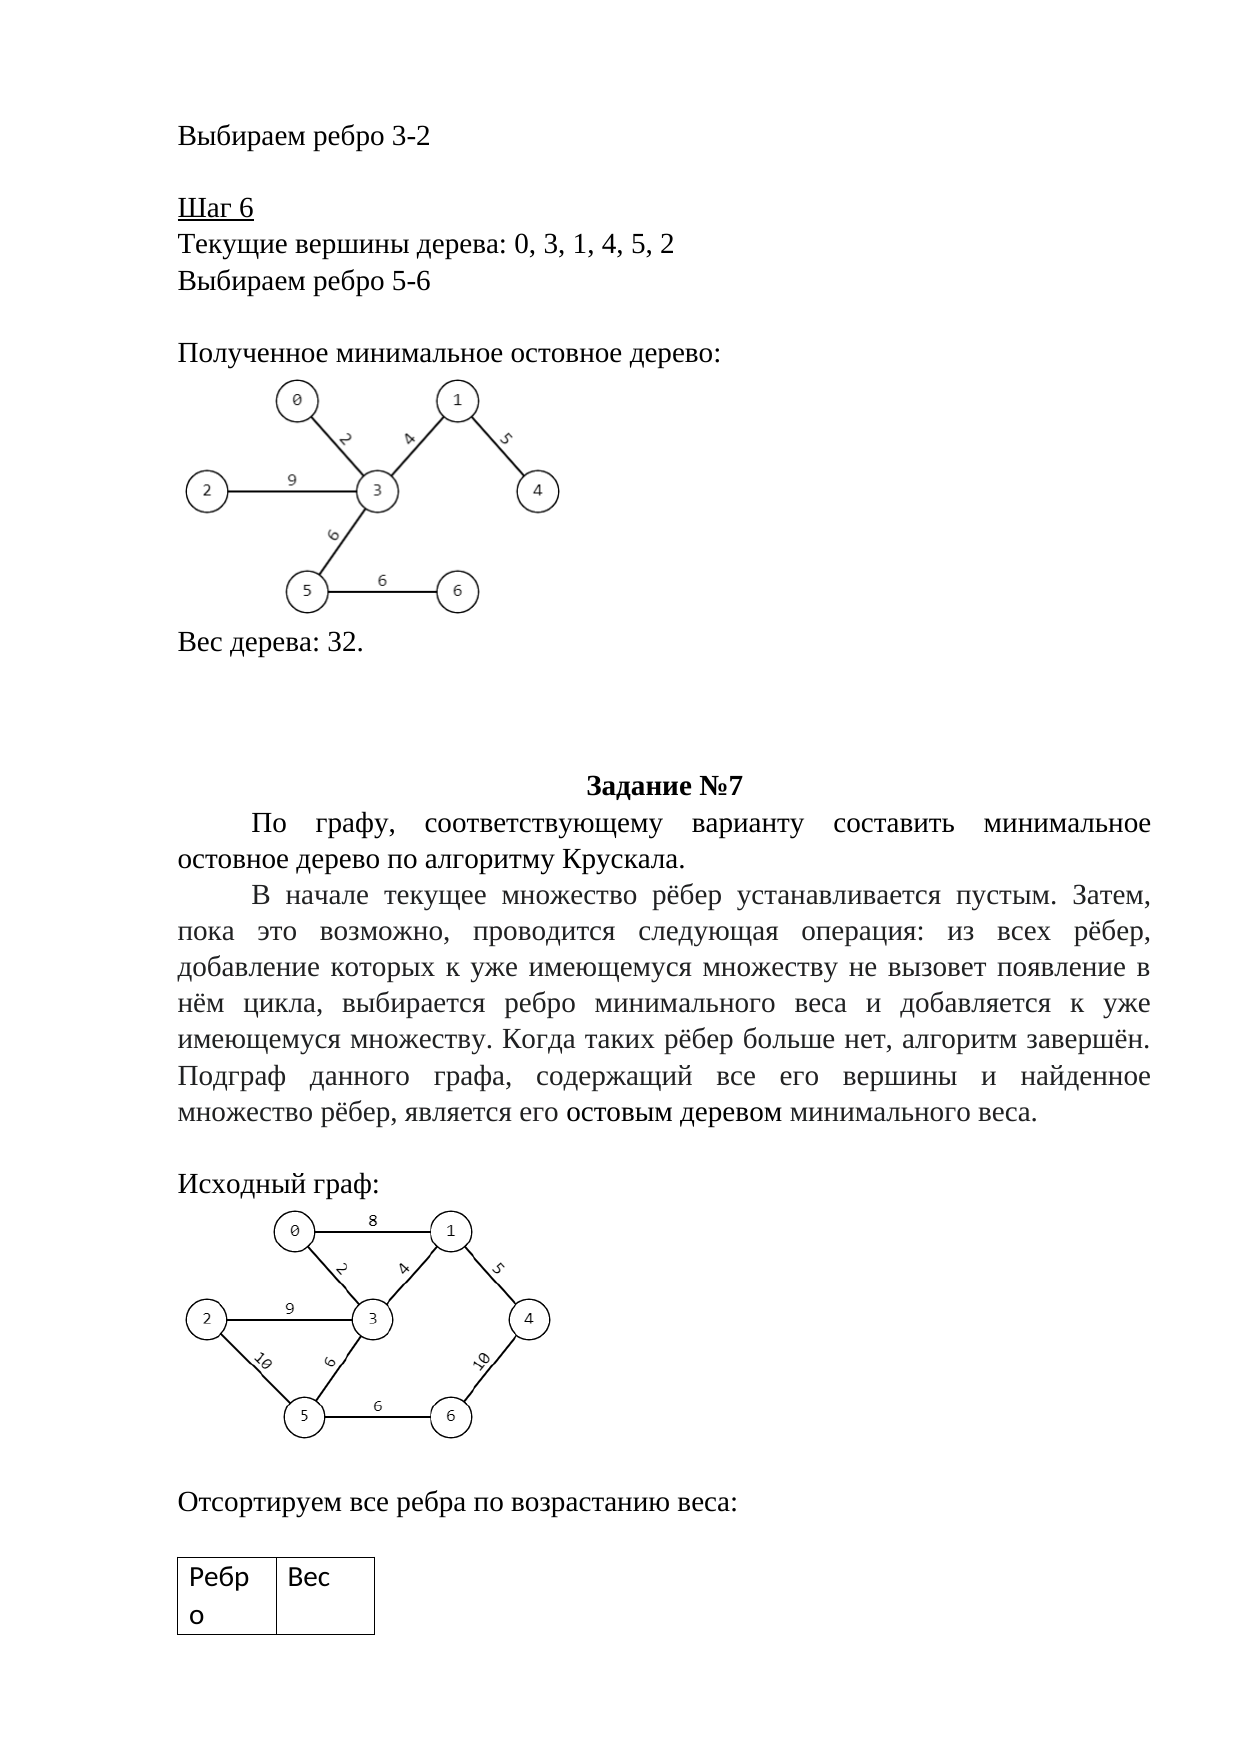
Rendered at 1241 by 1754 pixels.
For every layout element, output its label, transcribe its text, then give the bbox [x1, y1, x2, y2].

text Выбираем ребро 3-2 [177, 118, 1152, 152]
text Отсортируем все ребра по возрастанию веса: [177, 1484, 1152, 1518]
text Исходный граф: [177, 1166, 1152, 1200]
text В начале текущее множество рёбер устанавливается пустым. Затем, пока это возможно, проводится следующая операция: из всех рёбер, добавление которых к уже имеющемуся множеству не вызовет появление в нём цикла, выбирается ребро минимального веса и добавляется к уже имеющемуся множеству. Когда таких рёбер больше нет, алгоритм завершён. Подграф данного графа, содержащий все его вершины и найденное множество рёбер, является его остовым деревом минимального веса. [177, 877, 1152, 913]
picture [177, 371, 568, 622]
text Полученное минимальное остовное дерево: [177, 335, 1152, 368]
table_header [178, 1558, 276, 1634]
text В начале текущее множество рёбер устанавливается пустым. Затем, пока это возможно, проводится следующая операция: из всех рёбер, добавление которых к уже имеющемуся множеству не вызовет появление в нём цикла, выбирается ребро минимального веса и добавляется к уже имеющемуся множеству. Когда таких рёбер больше нет, алгоритм завершён. Подграф данного графа, содержащий все его вершины и найденное множество рёбер, является его остовым деревом минимального веса. [177, 1091, 1152, 1127]
text Шаг 6 [177, 190, 1152, 224]
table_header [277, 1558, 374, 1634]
text Задание №7 [177, 768, 1152, 802]
text Выбираем ребро 5-6 [177, 263, 1152, 296]
text Вес дерева: 32. [177, 624, 1152, 657]
text Текущие вершины дерева: 0, 3, 1, 4, 5, 2 [177, 227, 1152, 260]
picture [177, 1202, 558, 1446]
text По графу, соответствующему варианту составить минимальное остовное дерево по алгоритму Крускала. [177, 805, 1152, 874]
